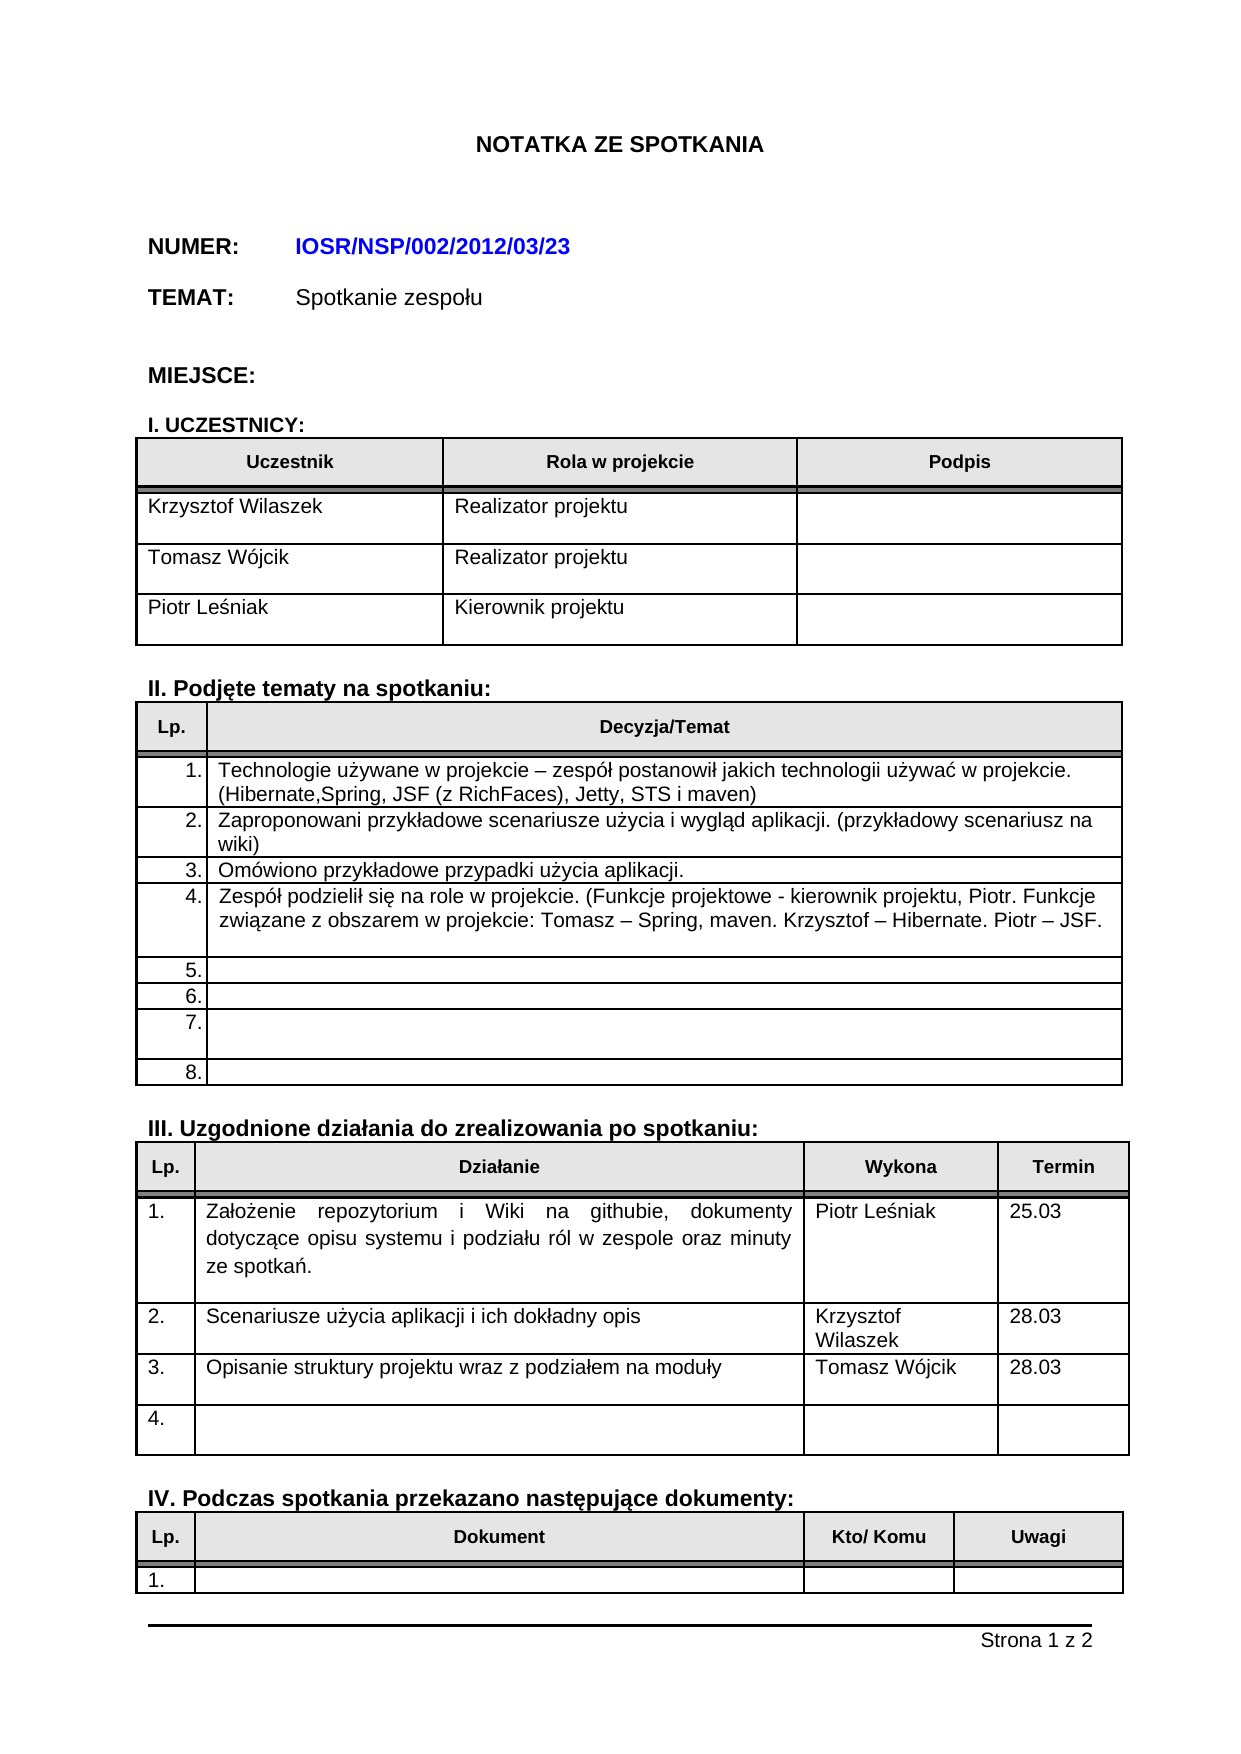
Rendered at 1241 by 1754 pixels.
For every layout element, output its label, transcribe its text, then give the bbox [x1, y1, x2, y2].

table_cell 28.03 [999, 1355, 1128, 1403]
table_cell Zespół podzielił się na role w projekcie. (Funkcje projektowe - kierownik projektu, Piotr. Funkcje związane z obszarem w projekcie: Tomasz – Spring, maven. Krzysztof – Hibernate. Piotr – JSF. [208, 884, 1121, 956]
table_header Uwagi [955, 1513, 1122, 1560]
table_cell Krzysztof Wilaszek [138, 494, 442, 542]
table_cell [138, 1304, 194, 1353]
table_cell [138, 1192, 194, 1196]
table_cell [138, 1406, 194, 1454]
text NOTATKA ZE SPOTKANIA [148, 131, 1092, 158]
table_cell 25.03 [999, 1199, 1128, 1302]
table_cell Kierownik projektu [444, 595, 796, 644]
table_cell [138, 1060, 206, 1084]
table_cell [138, 752, 206, 756]
text MIEJSCE: [148, 362, 1092, 388]
text IV. Podczas spotkania przekazano następujące dokumenty: [148, 1485, 1092, 1511]
table_cell [798, 494, 1121, 542]
table_cell [805, 1562, 953, 1566]
table_header Lp. [138, 703, 206, 750]
table_cell Założenie repozytorium i Wiki na githubie, dokumenty dotyczące opisu systemu i podziału ról w zespole oraz minuty ze spotkań. [196, 1199, 803, 1302]
text III. Uzgodnione działania do zrealizowania po spotkaniu: [148, 1115, 1092, 1141]
text I. UCZESTNICY: [148, 413, 1092, 437]
table_cell [208, 1010, 1121, 1058]
table_header Kto/ Komu [805, 1513, 953, 1560]
table_cell [805, 1406, 997, 1454]
table_cell [208, 752, 1121, 756]
table_cell [444, 488, 796, 492]
table_cell [138, 1568, 194, 1592]
table_cell [805, 1192, 997, 1196]
table_cell [196, 1568, 803, 1592]
table_cell [208, 958, 1121, 982]
table_cell 28.03 [999, 1304, 1128, 1353]
table_cell [138, 488, 442, 492]
table_cell Zaproponowani przykładowe scenariusze użycia i wygląd aplikacji. (przykładowy scenariusz na wiki) [208, 808, 1121, 856]
table_cell Piotr Leśniak [138, 595, 442, 644]
table_cell [999, 1406, 1128, 1454]
text NUMER: IOSR/NSP/002/2012/03/23 [148, 233, 1092, 260]
table_cell [138, 1355, 194, 1403]
table_cell Realizator projektu [444, 545, 796, 593]
table_cell [798, 545, 1121, 593]
table_cell Tomasz Wójcik [138, 545, 442, 593]
table_cell [138, 884, 206, 956]
table_cell [208, 1060, 1121, 1084]
table_cell Omówiono przykładowe przypadki użycia aplikacji. [208, 858, 1121, 882]
table_header Termin [999, 1143, 1128, 1190]
text II. Podjęte tematy na spotkaniu: [148, 675, 1092, 701]
table_header Podpis [798, 439, 1121, 485]
table_header Uczestnik [138, 439, 442, 485]
table_header Rola w projekcie [444, 439, 796, 485]
table_cell [805, 1568, 953, 1592]
table_cell [138, 1562, 194, 1566]
table_cell [798, 595, 1121, 644]
table_cell [138, 984, 206, 1008]
table_header Działanie [196, 1143, 803, 1190]
table_cell [955, 1568, 1122, 1592]
table_cell [196, 1406, 803, 1454]
text TEMAT: Spotkanie zespołu [148, 284, 1092, 311]
table_header Wykona [805, 1143, 997, 1190]
table_cell [208, 984, 1121, 1008]
table_cell Opisanie struktury projektu wraz z podziałem na moduły [196, 1355, 803, 1403]
table_cell [955, 1562, 1122, 1566]
table_cell [138, 1010, 206, 1058]
table_cell Piotr Leśniak [805, 1199, 997, 1302]
table_header Dokument [196, 1513, 803, 1560]
table_cell [798, 488, 1121, 492]
table_cell Realizator projektu [444, 494, 796, 542]
table_cell [138, 808, 206, 856]
table_header Lp. [138, 1143, 194, 1190]
table_header Decyzja/Temat [208, 703, 1121, 750]
table_cell Tomasz Wójcik [805, 1355, 997, 1403]
table_cell [138, 758, 206, 806]
table_cell [138, 958, 206, 982]
table_cell [138, 858, 206, 882]
table_cell [196, 1562, 803, 1566]
table_cell Technologie używane w projekcie – zespół postanowił jakich technologii używać w projekcie. (Hibernate,Spring, JSF (z RichFaces), Jetty, STS i maven) [208, 758, 1121, 806]
table_cell [999, 1192, 1128, 1196]
table_cell Krzysztof Wilaszek [805, 1304, 997, 1353]
table_cell [196, 1192, 803, 1196]
table_cell Scenariusze użycia aplikacji i ich dokładny opis [196, 1304, 803, 1353]
table_header Lp. [138, 1513, 194, 1560]
table_cell [138, 1199, 194, 1302]
